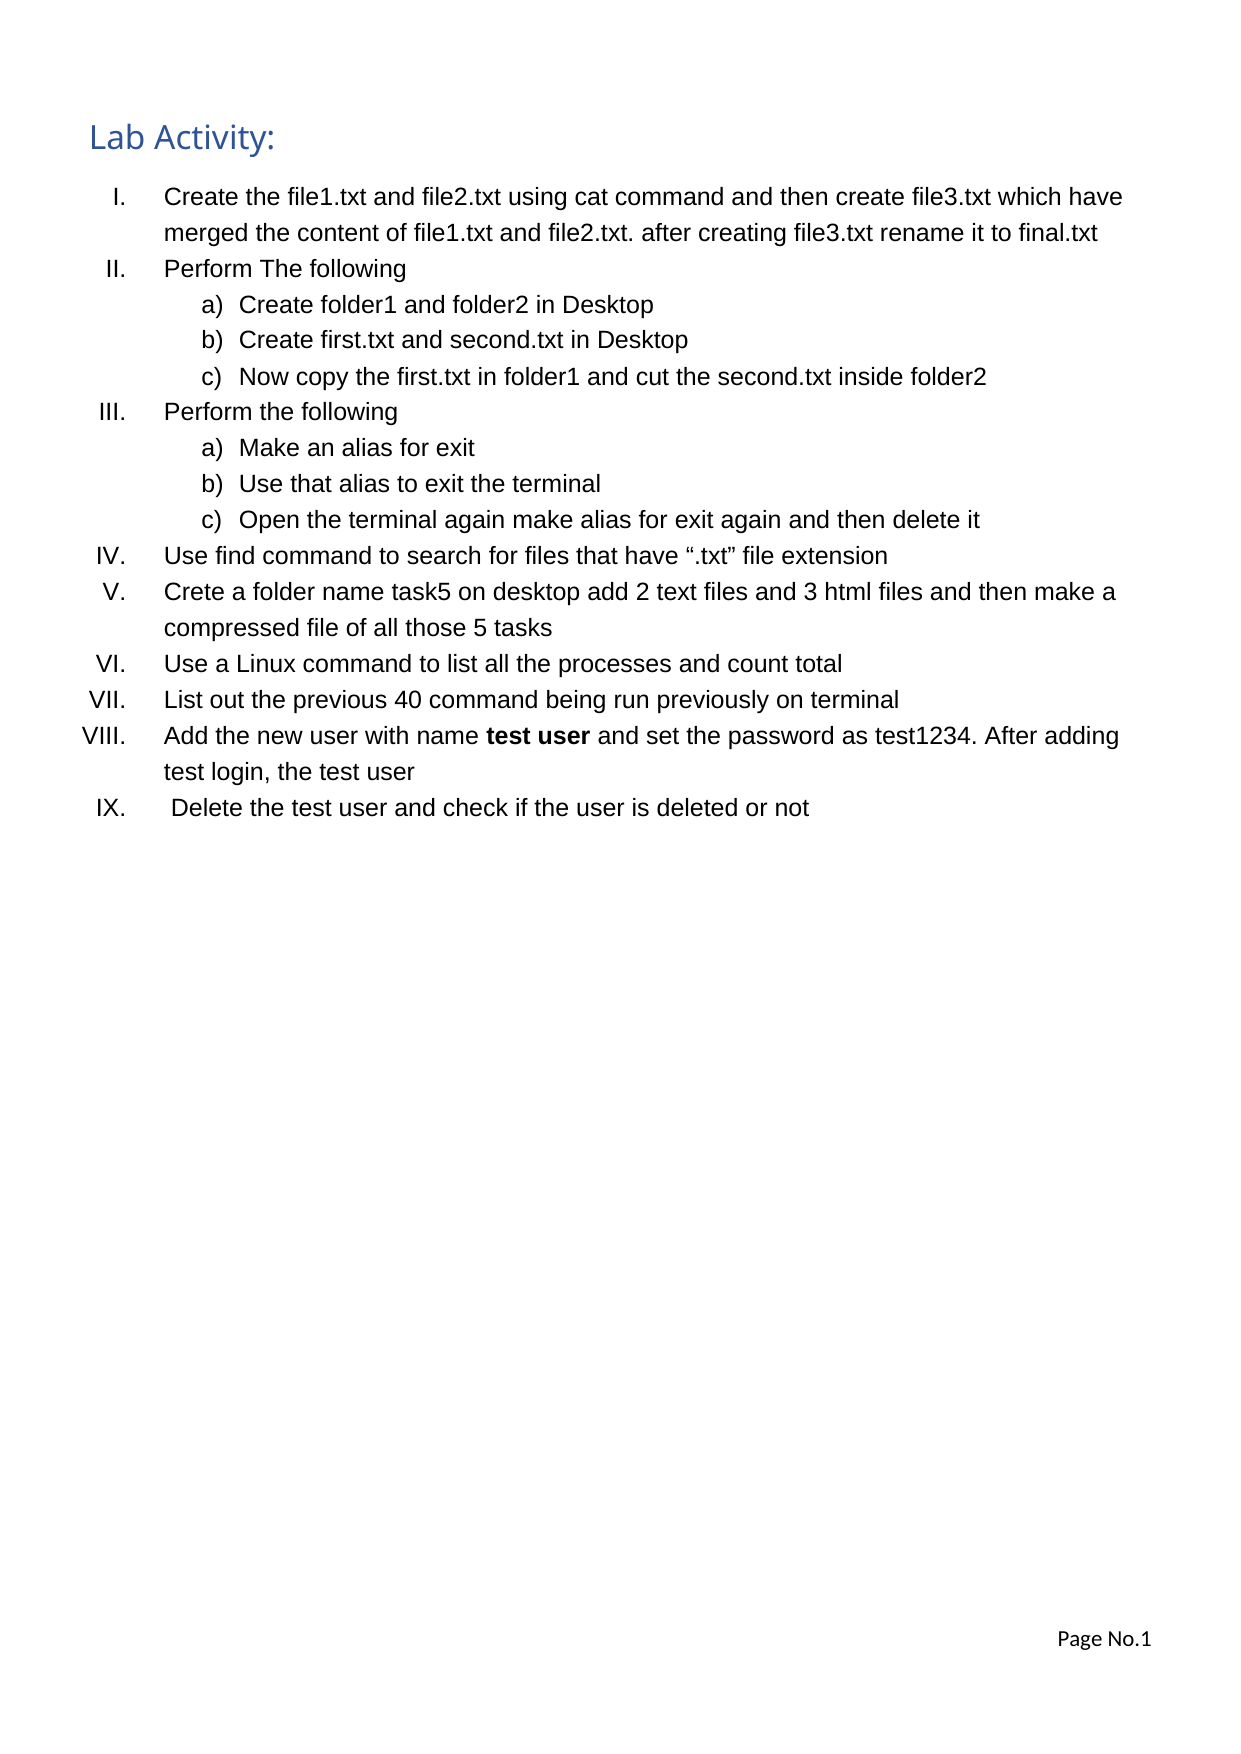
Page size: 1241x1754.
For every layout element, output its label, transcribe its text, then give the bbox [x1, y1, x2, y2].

list Delete the test user and check if the user is deleted or not [126, 793, 1152, 821]
list Perform the following [126, 397, 1152, 426]
list Create folder1 and folder2 in Desktop [201, 289, 1152, 318]
list List out the previous 40 command being run previously on terminal [126, 685, 1152, 714]
list Use that alias to exit the terminal [201, 469, 1152, 498]
list Open the terminal again make alias for exit again and then delete it [201, 505, 1152, 534]
subtitle Lab Activity: [89, 114, 1152, 159]
list Crete a folder name task5 on desktop add 2 text files and 3 html files and then make a compressed file of all those 5 tasks [126, 577, 1152, 642]
list Now copy the first.txt in folder1 and cut the second.txt inside folder2 [201, 361, 1152, 390]
list Create first.txt and second.txt in Desktop [201, 326, 1152, 354]
list Use a Linux command to list all the processes and count total [126, 649, 1152, 678]
list Use find command to search for files that have “.txt” file extension [126, 541, 1152, 570]
list Add the new user with name test user and set the password as test1234. After adding test login, the test user [126, 721, 1152, 786]
list Make an alias for exit [201, 433, 1152, 462]
list Perform The following [126, 254, 1152, 282]
list Create the file1.txt and file2.txt using cat command and then create file3.txt which have merged the content of file1.txt and file2.txt. after creating file3.txt rename it to final.txt [126, 182, 1152, 246]
